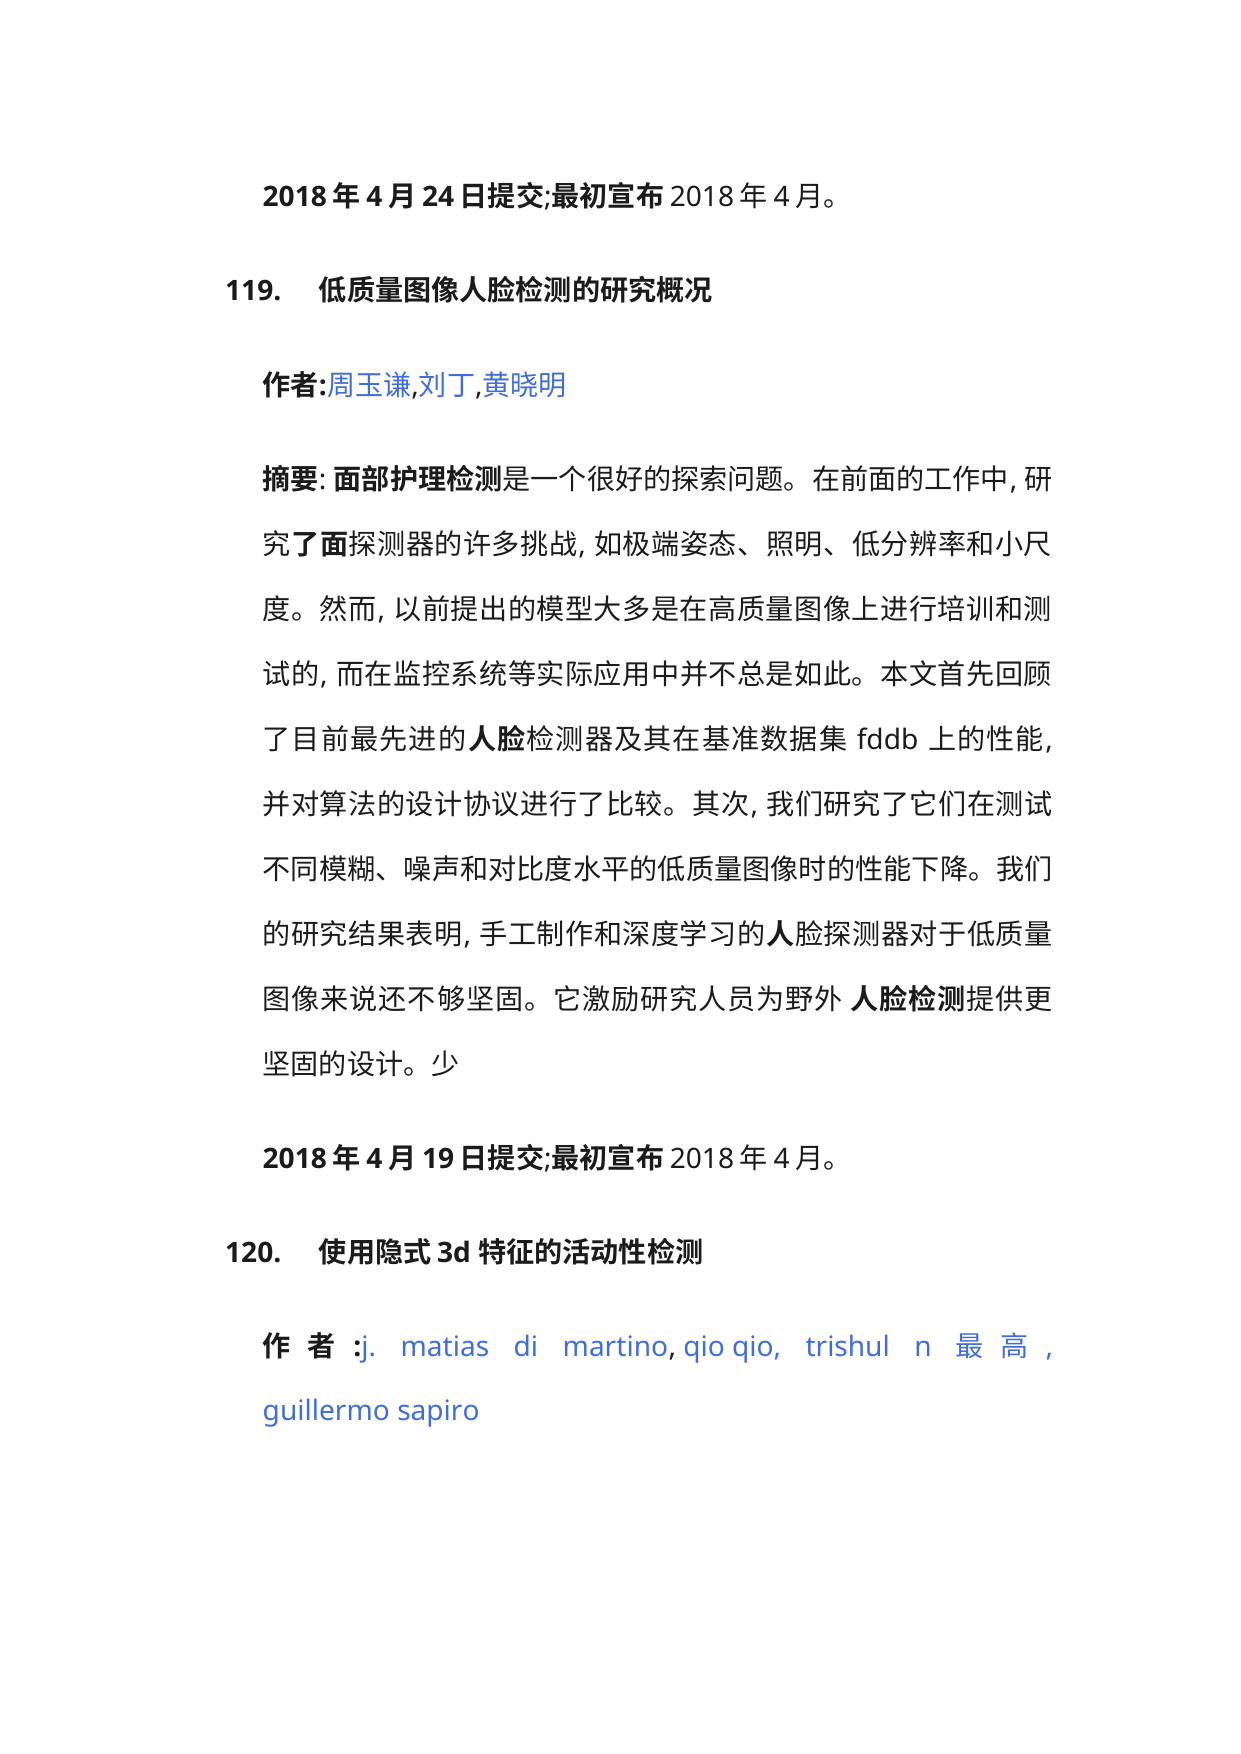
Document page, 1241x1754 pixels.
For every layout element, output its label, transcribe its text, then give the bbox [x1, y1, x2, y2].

text 2018年4月19日提交;最初宣布2018年4月。 [262, 1124, 1053, 1189]
text 作者:周玉谦,刘丁,黄晓明 [262, 350, 1053, 415]
list 低质量图像人脸检测的研究概况 [225, 256, 1053, 321]
text 摘要: 面部护理检测是一个很好的探索问题。在前面的工作中, 研究了面探测器的许多挑战, 如极端姿态、照明、低分辨率和小尺度。然而, 以前提出的模型大多是在高质量图像上进行培训和测试的, 而在监控系统等实际应用中并不总是如此。本文首先回顾了目前最先进的人脸检测器及其在基准数据集 fddb 上的性能, 并对算法的设计协议进行了比较。其次, 我们研究了它们在测试不同模糊、噪声和对比度水平的低质量图像时的性能下降。我们的研究结果表明, 手工制作和深度学习的人脸探测器对于低质量图像来说还不够坚固。它激励研究人员为野外 人脸检测提供更坚固的设计。少 [262, 444, 1053, 1094]
text 2018年4月24日提交;最初宣布2018年4月。 [262, 162, 1053, 227]
list 使用隐式3d 特征的活动性检测 [225, 1218, 1053, 1283]
text 作者:j. matias di martino, qio qio, trishul n最高, guillermo sapiro [262, 1312, 1053, 1442]
